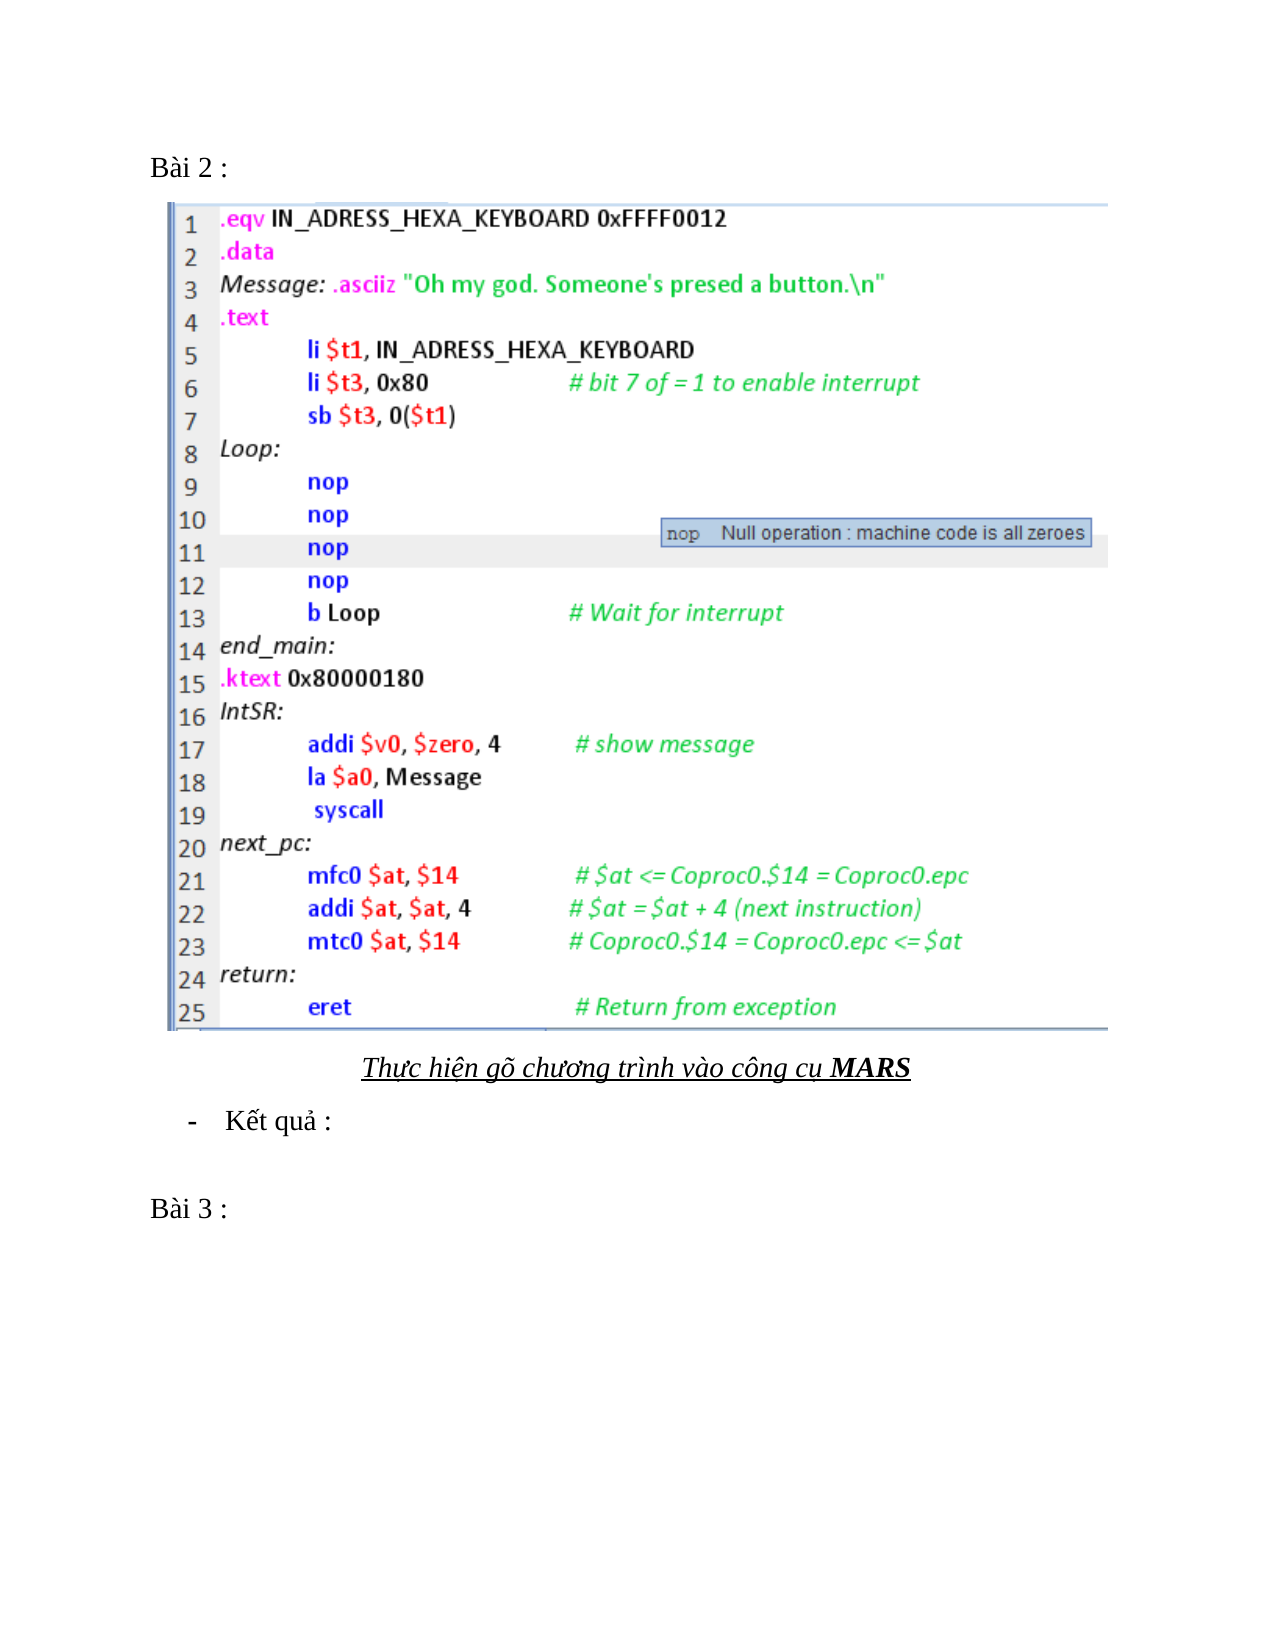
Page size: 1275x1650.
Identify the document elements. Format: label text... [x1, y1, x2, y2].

text Bài 3 : [150, 1192, 1125, 1225]
text Bài 2 : [150, 150, 1125, 183]
list Kết quả : [187, 1103, 1125, 1136]
picture [167, 202, 1108, 1031]
text Thực hiện gõ chương trình vào công cụ MARS [150, 1050, 1125, 1083]
